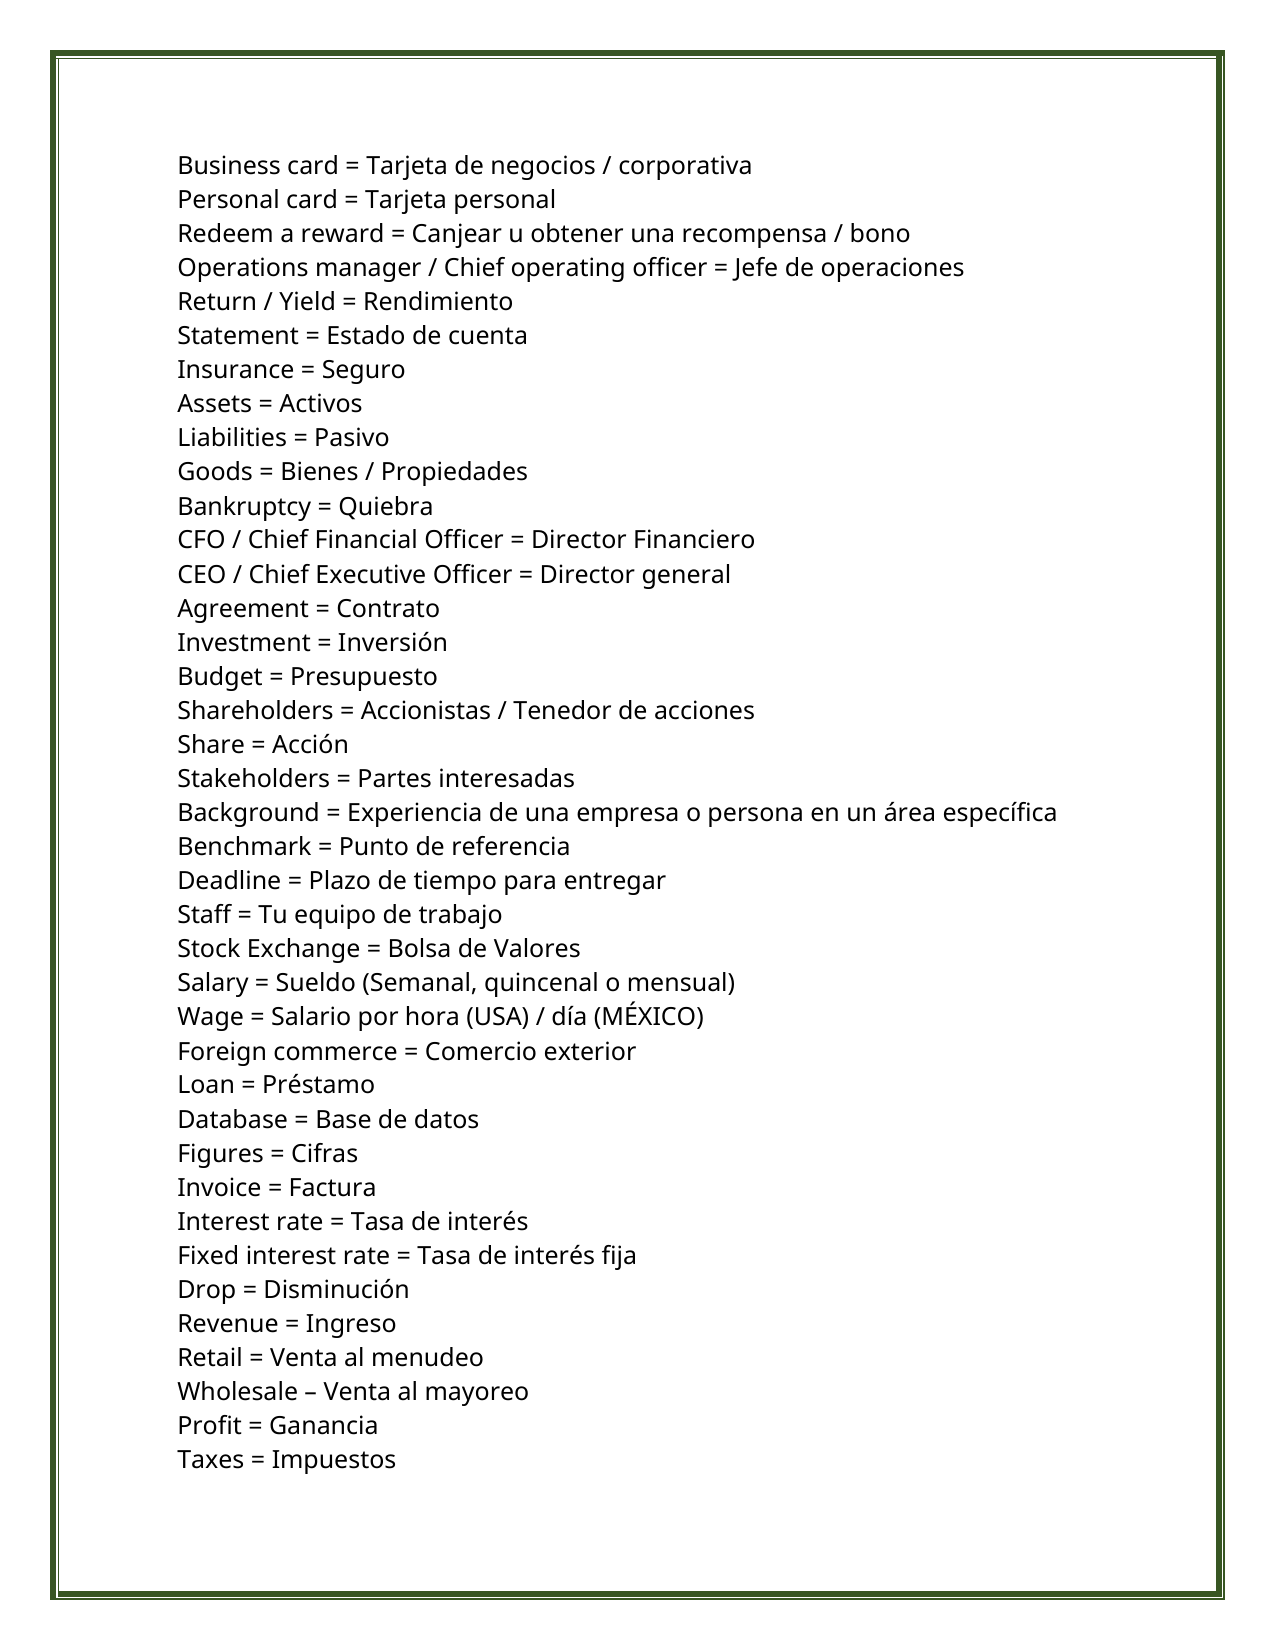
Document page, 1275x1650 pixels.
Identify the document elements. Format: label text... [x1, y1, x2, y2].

text Shareholders = Accionistas / Tenedor de acciones [177, 692, 1098, 727]
text Interest rate = Tasa de interés [177, 1203, 1098, 1237]
text Loan = Préstamo [177, 1067, 1098, 1101]
text CEO / Chief Executive Officer = Director general [177, 556, 1098, 590]
text Personal card = Tarjeta personal [177, 182, 1098, 216]
text Stakeholders = Partes interesadas [177, 761, 1098, 795]
text Staff = Tu equipo de trabajo [177, 897, 1098, 931]
text Retail = Venta al menudeo [177, 1340, 1098, 1374]
text Foreign commerce = Comercio exterior [177, 1033, 1098, 1067]
text Investment = Inversión [177, 624, 1098, 658]
text Insurance = Seguro [177, 352, 1098, 386]
text Invoice = Factura [177, 1169, 1098, 1203]
text Database = Base de datos [177, 1101, 1098, 1135]
text Operations manager / Chief operating officer = Jefe de operaciones [177, 250, 1098, 284]
text Liabilities = Pasivo [177, 420, 1098, 454]
text Business card = Tarjeta de negocios / corporativa [177, 147, 1098, 182]
text Taxes = Impuestos [177, 1442, 1098, 1476]
text Figures = Cifras [177, 1135, 1098, 1169]
text Agreement = Contrato [177, 590, 1098, 624]
text Profit = Ganancia [177, 1408, 1098, 1442]
text Background = Experiencia de una empresa o persona en un área específica [177, 795, 1098, 829]
text CFO / Chief Financial Officer = Director Financiero [177, 522, 1098, 556]
text Wholesale – Venta al mayoreo [177, 1374, 1098, 1408]
text Salary = Sueldo (Semanal, quincenal o mensual) [177, 965, 1098, 999]
text Goods = Bienes / Propiedades [177, 454, 1098, 488]
text Wage = Salario por hora (USA) / día (MÉXICO) [177, 999, 1098, 1033]
text Benchmark = Punto de referencia [177, 829, 1098, 863]
text Share = Acción [177, 727, 1098, 761]
text Assets = Activos [177, 386, 1098, 420]
text Redeem a reward = Canjear u obtener una recompensa / bono [177, 216, 1098, 250]
text Drop = Disminución [177, 1272, 1098, 1306]
text Return / Yield = Rendimiento [177, 284, 1098, 318]
text Deadline = Plazo de tiempo para entregar [177, 863, 1098, 897]
text Bankruptcy = Quiebra [177, 488, 1098, 522]
text Statement = Estado de cuenta [177, 318, 1098, 352]
text Fixed interest rate = Tasa de interés fija [177, 1237, 1098, 1272]
text Stock Exchange = Bolsa de Valores [177, 931, 1098, 965]
text Revenue = Ingreso [177, 1306, 1098, 1340]
text ​Budget = Presupuesto [177, 658, 1098, 692]
